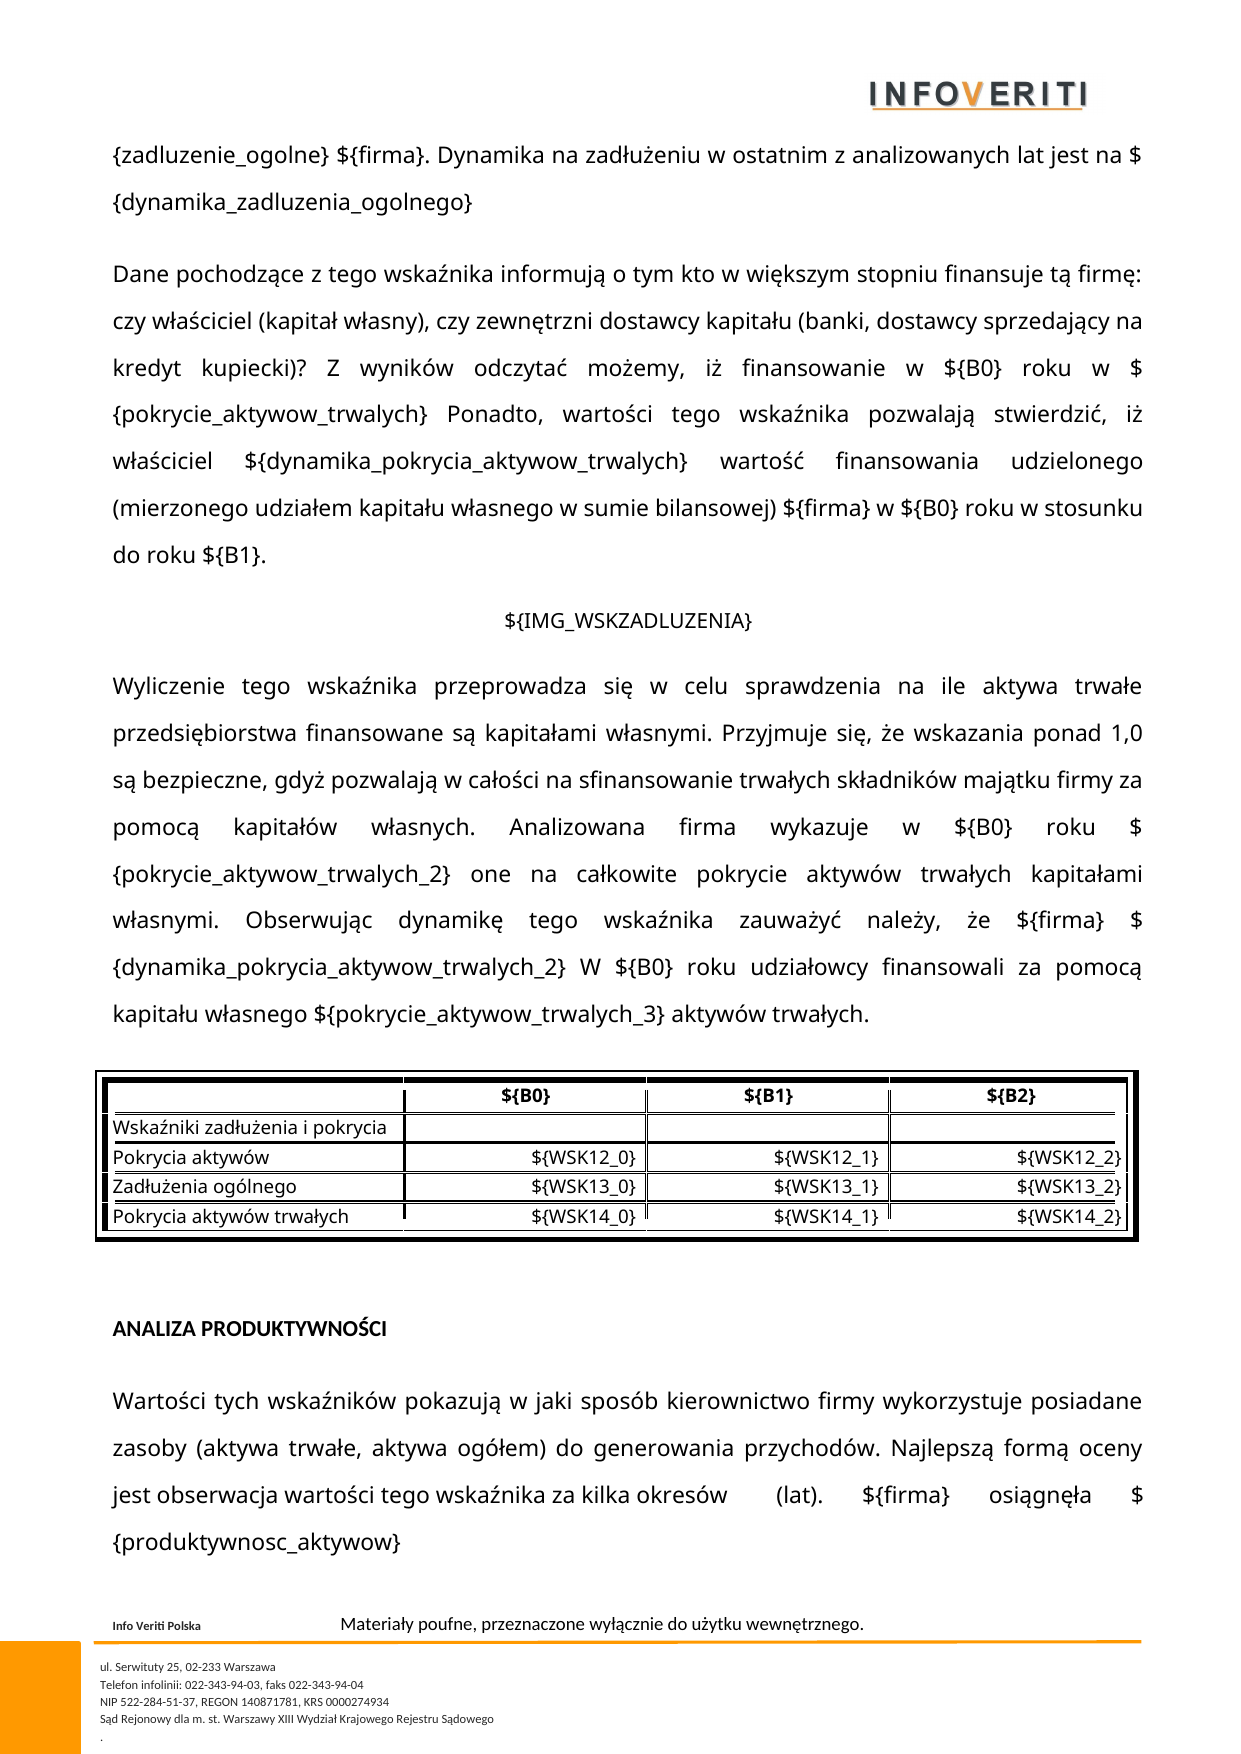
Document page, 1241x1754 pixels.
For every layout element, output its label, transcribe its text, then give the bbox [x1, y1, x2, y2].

table_cell ${WSK13_2} [890, 1171, 1132, 1200]
text Wyliczenie tego wskaźnika przeprowadza się w celu sprawdzenia na ile aktywa trwałe przedsiębiorstwa finansowane są kapitałami własnymi. Przyjmuje się, że wskazania ponad 1,0 są bezpieczne, gdyż pozwalają w całości na sfinansowanie trwałych składników majątku firmy za pomocą kapitałów własnych. Analizowana firma wykazuje w ${B0} roku ${pokrycie_aktywow_trwalych_2} one na całkowite pokrycie aktywów trwałych kapitałami własnymi. Obserwując dynamikę tego wskaźnika zauważyć należy, że ${firma} ${dynamika_pokrycia_aktywow_trwalych_2} W ${B0} roku udziałowcy finansowali za pomocą kapitału własnego ${pokrycie_aktywow_trwalych_3} aktywów trwałych. [112, 670, 1144, 1029]
table_cell [891, 1111, 1127, 1141]
table_header ${B1} [647, 1083, 889, 1111]
table_cell ${WSK14_0} [404, 1204, 647, 1230]
table_cell ${WSK14_2} [890, 1200, 1127, 1230]
table_cell Pokrycia aktywów [108, 1141, 403, 1171]
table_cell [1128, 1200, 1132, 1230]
table_cell ${WSK13_0} [406, 1174, 645, 1200]
table_cell [1128, 1111, 1132, 1141]
table_cell ${WSK12_2} [891, 1141, 1126, 1171]
table_header ${B2} [890, 1072, 1132, 1111]
table_header [101, 1072, 404, 1111]
text Dane pochodzące z tego wskaźnika informują o tym kto w większym stopniu finansuje tą firmę: czy właściciel (kapitał własny), czy zewnętrzni dostawcy kapitału (banki, dostawcy sprzedający na kredyt kupiecki)? Z wyników odczytać możemy, iż finansowanie w ${B0} roku w ${pokrycie_aktywow_trwalych} Ponadto, wartości tego wskaźnika pozwalają stwierdzić, iż właściciel ${dynamika_pokrycia_aktywow_trwalych} wartość finansowania udzielonego (mierzonego udziałem kapitału własnego w sumie bilansowej) ${firma} w ${B0} roku w stosunku do roku ${B1}. [112, 258, 1144, 570]
table_cell [406, 1115, 645, 1141]
picture [863, 73, 1107, 115]
table_cell Wskaźniki zadłużenia i pokrycia [108, 1111, 403, 1141]
table_cell Zadłużenia ogólnego [101, 1171, 404, 1200]
text ${IMG_WSKZADLUZENIA} [112, 607, 1144, 635]
table_cell ${WSK14_1} [647, 1204, 889, 1230]
text ANALIZA PRODUKTYWNOŚCI [112, 1272, 1144, 1342]
table_header ${B0} [404, 1078, 647, 1111]
table_cell ${WSK12_1} [648, 1144, 888, 1171]
table_cell [648, 1115, 888, 1141]
text Wartości tych wskaźników pokazują w jaki sposób kierownictwo firmy wykorzystuje posiadane zasoby (aktywa trwałe, aktywa ogółem) do generowania przychodów. Najlepszą formą oceny jest obserwacja wartości tego wskaźnika za kilka okresów (lat). ${firma} osiągnęła ${produktywnosc_aktywow} [112, 1385, 1144, 1557]
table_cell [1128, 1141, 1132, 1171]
table_cell ${WSK12_0} [406, 1144, 645, 1171]
table_cell Pokrycia aktywów trwałych [108, 1200, 404, 1230]
table_cell ${WSK13_1} [648, 1174, 888, 1200]
